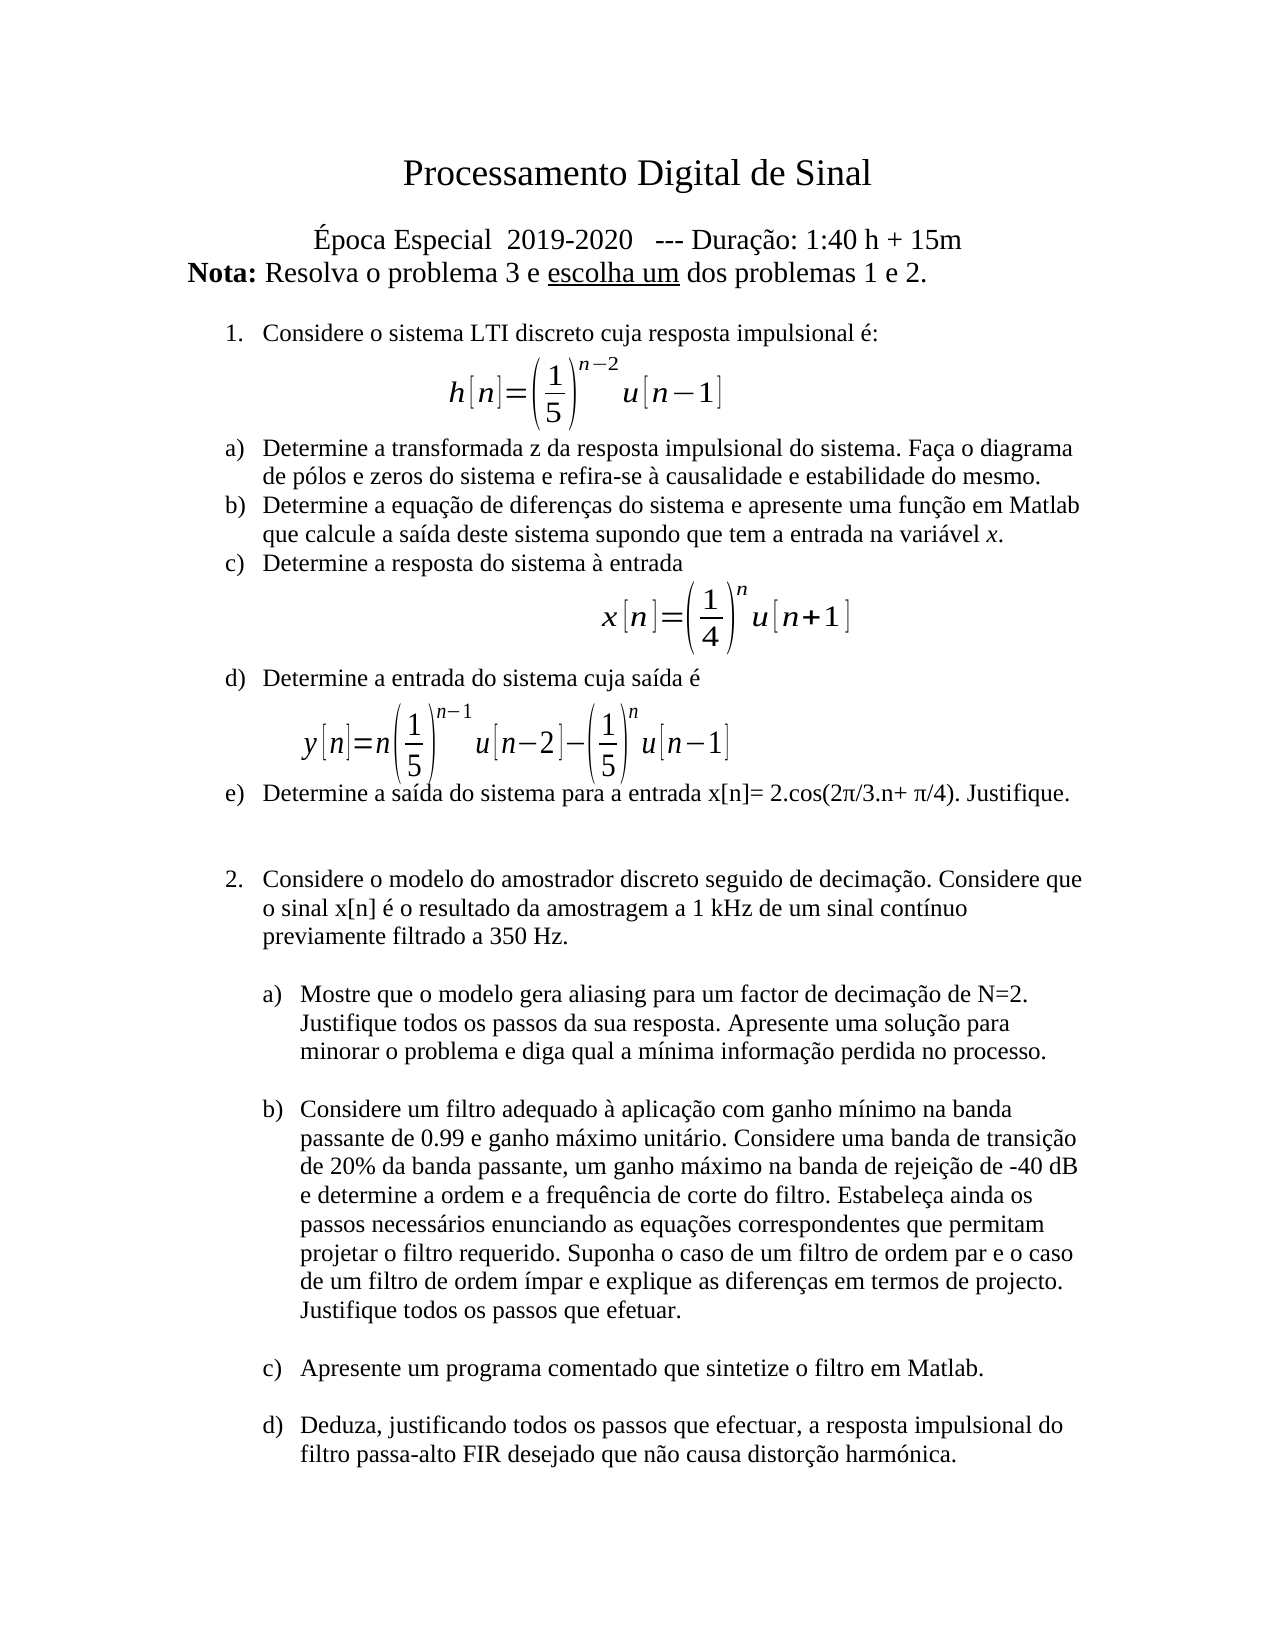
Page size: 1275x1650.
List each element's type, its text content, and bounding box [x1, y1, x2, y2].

text Época Especial 2019-2020 --- Duração: 1:40 h + 15m [187, 222, 1087, 255]
list Mostre que o modelo gera aliasing para um factor de decimação de N=2. Justifique todos os passos da sua resposta. Apresente uma solução para minorar o problema e diga qual a mínima informação perdida no processo. [262, 979, 1087, 1065]
text Nota: Resolva o problema 3 e escolha um dos problemas 1 e 2. [187, 255, 1087, 289]
list Apresente um programa comentado que sintetize o filtro em Matlab. [262, 1353, 1087, 1381]
list Considere o sistema LTI discreto cuja resposta impulsional é: [225, 318, 1087, 346]
text Processamento Digital de Sinal [187, 150, 1087, 193]
list Determine a transformada z da resposta impulsional do sistema. Faça o diagrama de pólos e zeros do sistema e refira-se à causalidade e estabilidade do mesmo. [225, 433, 1087, 490]
list Deduza, justificando todos os passos que efectuar, a resposta impulsional do filtro passa-alto FIR desejado que não causa distorção harmónica. [262, 1410, 1087, 1468]
list Considere um filtro adequado à aplicação com ganho mínimo na banda passante de 0.99 e ganho máximo unitário. Considere uma banda de transição de 20% da banda passante, um ganho máximo na banda de rejeição de -40 dB e determine a ordem e a frequência de corte do filtro. Estabeleça ainda os passos necessários enunciando as equações correspondentes que permitam projetar o filtro requerido. Suponha o caso de um filtro de ordem par e o caso de um filtro de ordem ímpar e explique as diferenças em termos de projecto. Justifique todos os passos que efetuar. [262, 1094, 1087, 1324]
list Determine a resposta do sistema à entrada [225, 548, 1087, 576]
list Determine a equação de diferenças do sistema e apresente uma função em Matlab que calcule a saída deste sistema supondo que tem a entrada na variável x. [225, 490, 1087, 548]
list Determine a entrada do sistema cuja saída é [225, 663, 1087, 691]
list Considere o modelo do amostrador discreto seguido de decimação. Considere que o sinal x[n] é o resultado da amostragem a 1 kHz de um sinal contínuo previamente filtrado a 350 Hz. [225, 864, 1087, 950]
list Determine a saída do sistema para a entrada x[n]= 2.cos(2π/3.n+ π/4). Justifique. [225, 778, 1087, 806]
